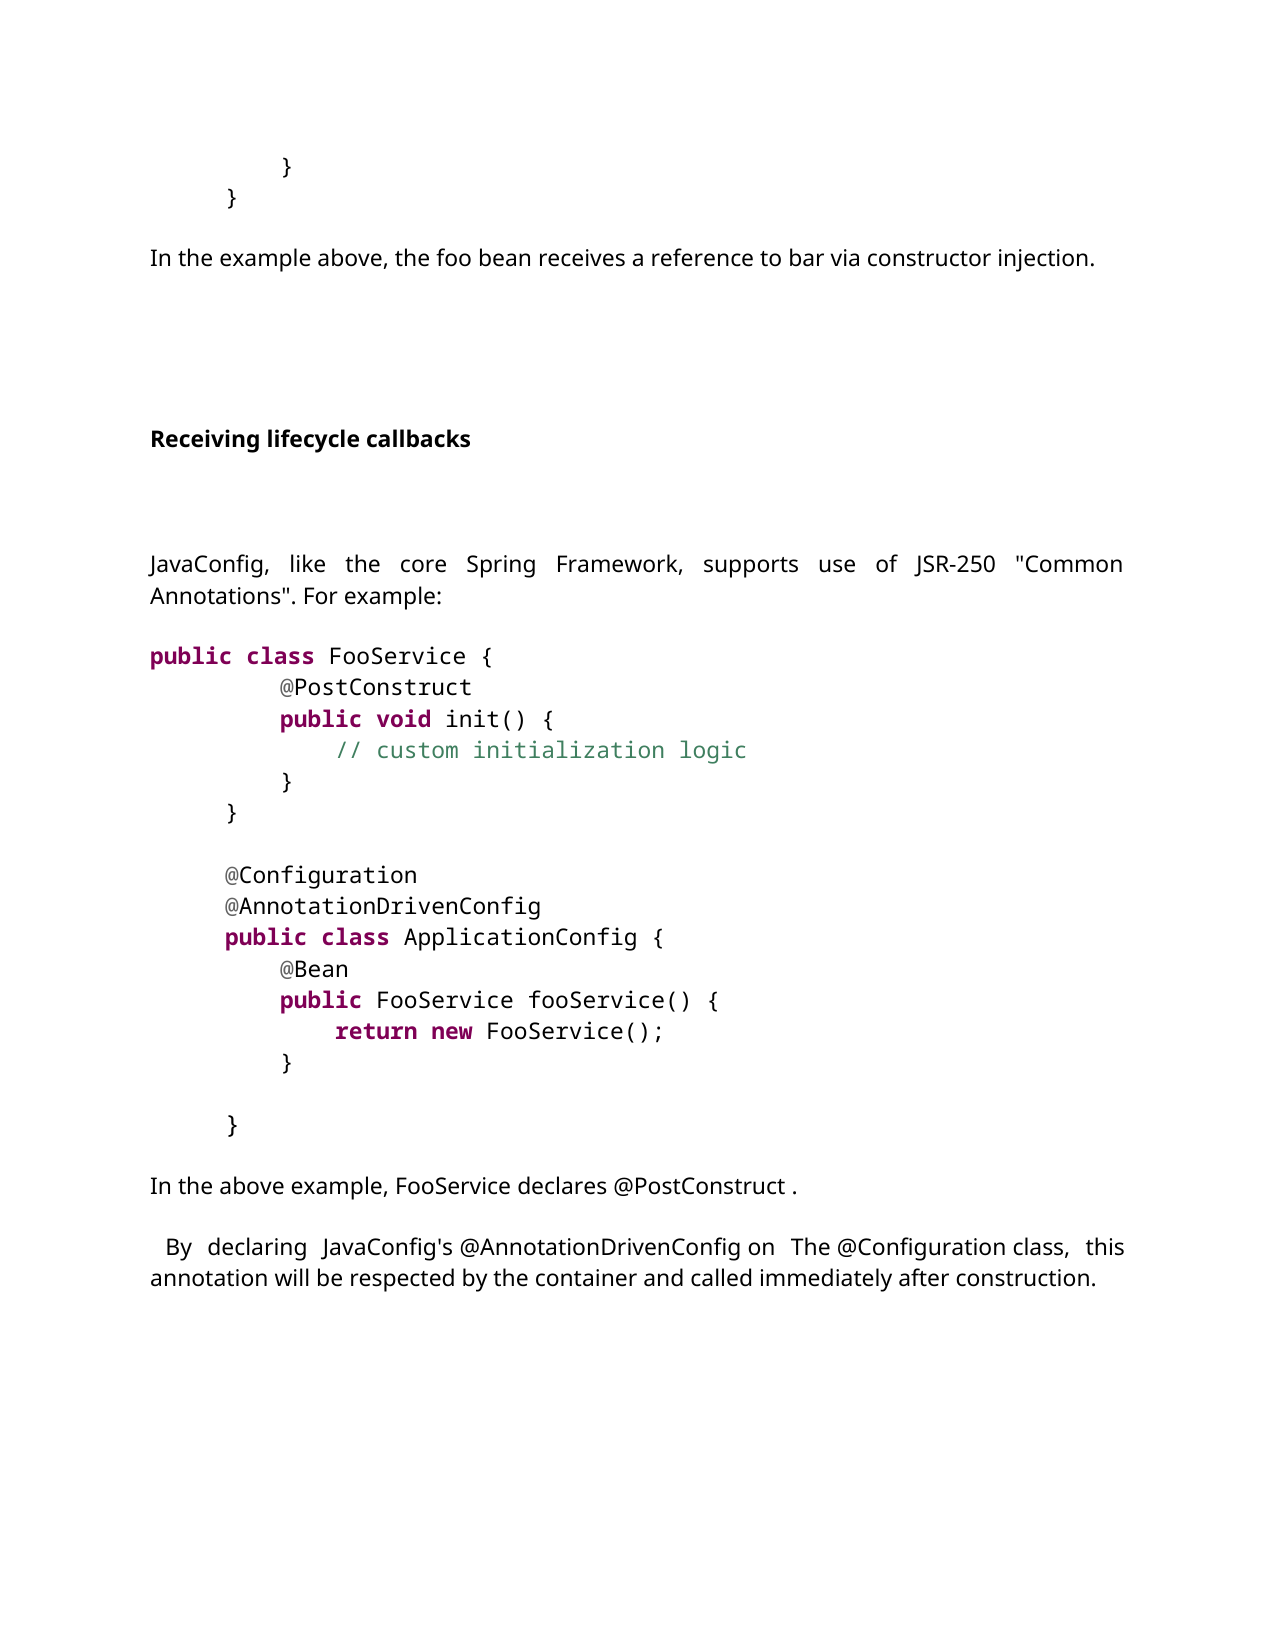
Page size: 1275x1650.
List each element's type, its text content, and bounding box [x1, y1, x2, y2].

text } [150, 181, 1125, 212]
text JavaConfig, like the core Spring Framework, supports use of JSR-250 "Common Annotations". For example: [150, 548, 1125, 611]
text } [150, 765, 1125, 796]
text @PostConstruct [150, 671, 1125, 703]
text @AnnotationDrivenConfig [150, 890, 1125, 921]
text In the above example, FooService declares @PostConstruct . [150, 1170, 1125, 1201]
text In the example above, the foo bean receives a reference to bar via constructor injection. [150, 242, 1125, 273]
text @Configuration [150, 859, 1125, 890]
text } [150, 150, 1125, 181]
text // custom initialization logic [150, 734, 1125, 765]
text } [150, 1107, 1125, 1141]
text } [150, 1046, 1125, 1078]
text @Bean [150, 953, 1125, 984]
text } [150, 796, 1125, 828]
text public class ApplicationConfig { [150, 921, 1125, 953]
text public void init() { [150, 703, 1125, 734]
subtitle Receiving lifecycle callbacks [150, 423, 1125, 454]
text public FooService fooService() { [150, 984, 1125, 1015]
text By declaring JavaConfig's @AnnotationDrivenConfig on The @Configuration class, this annotation will be respected by the container and called immediately after construction. [150, 1230, 1125, 1293]
text return new FooService(); [150, 1015, 1125, 1046]
text public class FooService { [150, 640, 1125, 671]
